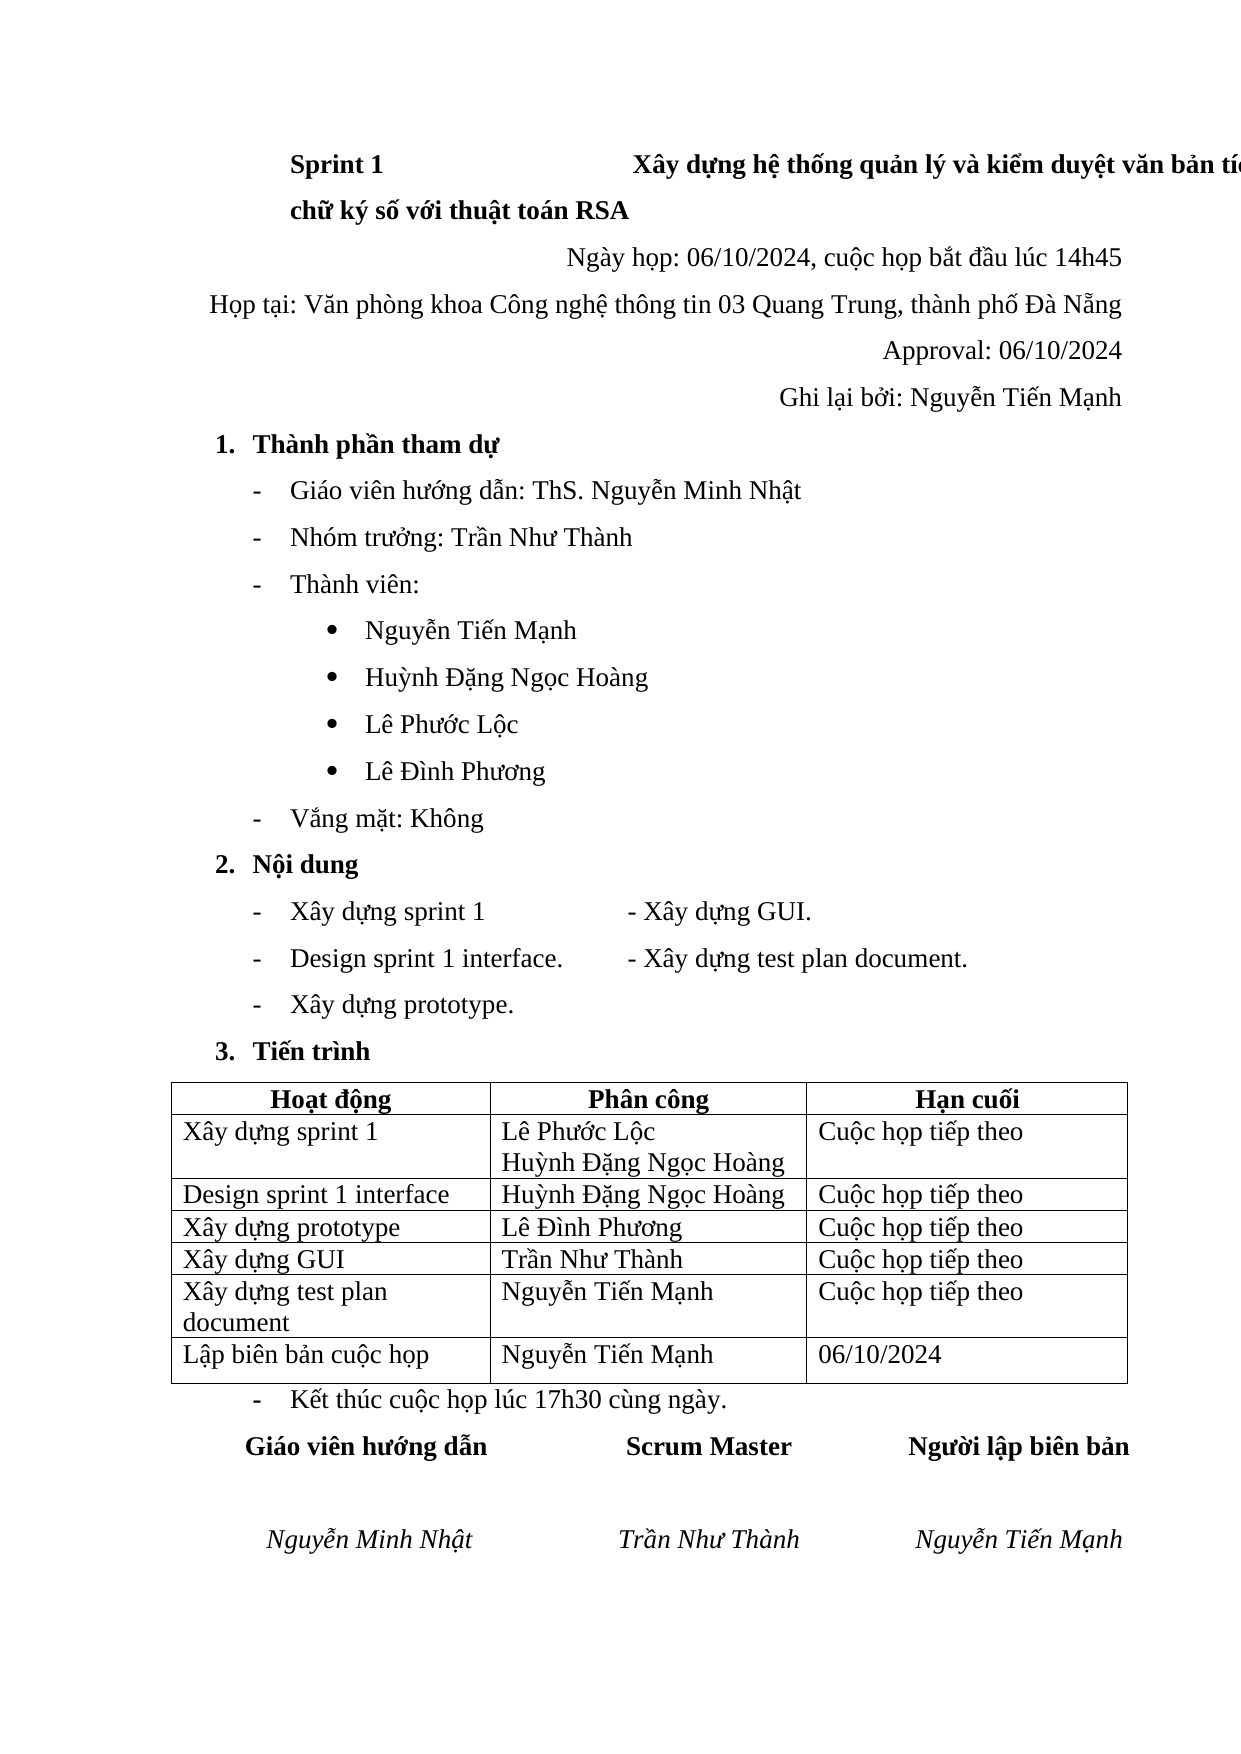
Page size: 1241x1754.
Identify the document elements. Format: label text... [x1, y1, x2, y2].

list Giáo viên hướng dẫn: ThS. Nguyễn Minh Nhật [252, 474, 1122, 506]
list Sprint 1 Xây dựng hệ thống quản lý và kiểm duyệt văn bản tích hợp chữ ký số với thuật toán RSA [290, 148, 1122, 226]
table_cell Cuộc họp tiếp theo [807, 1211, 1127, 1242]
table_cell Lập biên bản cuộc họp [172, 1338, 490, 1383]
list Vắng mặt: Không [252, 802, 1122, 833]
list Lê Phước Lộc [327, 708, 1122, 739]
table_cell Xây dựng GUI [172, 1243, 490, 1274]
table_cell Xây dựng test plan document [172, 1275, 490, 1337]
text Giáo viên hướng dẫn Scrum Master Người lập biên bản [177, 1430, 1122, 1461]
table_cell Trần Như Thành [491, 1243, 806, 1274]
table_header Hạn cuối [807, 1083, 1127, 1114]
text Approval: 06/10/2024 [177, 334, 1122, 366]
table_cell Lê Đình Phương [491, 1211, 806, 1242]
table_header Phân công [491, 1083, 806, 1114]
text Ghi lại bởi: Nguyễn Tiến Mạnh [177, 381, 1122, 412]
table_cell 06/10/2024 [807, 1338, 1127, 1383]
list Nhóm trưởng: Trần Như Thành [252, 521, 1122, 552]
table_header Hoạt động [172, 1083, 490, 1114]
list Xây dựng prototype. [252, 988, 1122, 1020]
table_cell Huỳnh Đặng Ngọc Hoàng [491, 1179, 806, 1209]
table_cell Cuộc họp tiếp theo [807, 1179, 1127, 1209]
table_cell Xây dựng prototype [172, 1211, 490, 1242]
table_cell Design sprint 1 interface [172, 1179, 490, 1209]
list Lê Đình Phương [327, 755, 1122, 786]
text Họp tại: Văn phòng khoa Công nghệ thông tin 03 Quang Trung, thành phố Đà Nẵng [177, 288, 1122, 319]
list Kết thúc cuộc họp lúc 17h30 cùng ngày. [252, 1384, 1122, 1415]
list Design sprint 1 interface. - Xây dựng test plan document. [252, 942, 1122, 973]
table_cell Xây dựng sprint 1 [172, 1115, 490, 1177]
table_cell Nguyễn Tiến Mạnh [491, 1275, 806, 1337]
list Huỳnh Đặng Ngọc Hoàng [327, 661, 1122, 692]
list Xây dựng sprint 1 - Xây dựng GUI. [252, 895, 1122, 926]
text Nguyễn Minh Nhật Trần Như Thành Nguyễn Tiến Mạnh [177, 1524, 1122, 1555]
table_cell Cuộc họp tiếp theo [807, 1243, 1127, 1274]
list Tiến trình [215, 1035, 1122, 1066]
list Thành phần tham dự [215, 428, 1122, 459]
table_cell Nguyễn Tiến Mạnh [491, 1338, 806, 1383]
list Nội dung [215, 848, 1122, 880]
text Ngày họp: 06/10/2024, cuộc họp bắt đầu lúc 14h45 [177, 241, 1122, 272]
table_cell Lê Phước Lộc Huỳnh Đặng Ngọc Hoàng [491, 1115, 806, 1177]
table_cell Cuộc họp tiếp theo [807, 1115, 1127, 1177]
list Thành viên: [252, 568, 1122, 599]
list Nguyễn Tiến Mạnh [327, 614, 1122, 646]
table_cell Cuộc họp tiếp theo [807, 1275, 1127, 1337]
